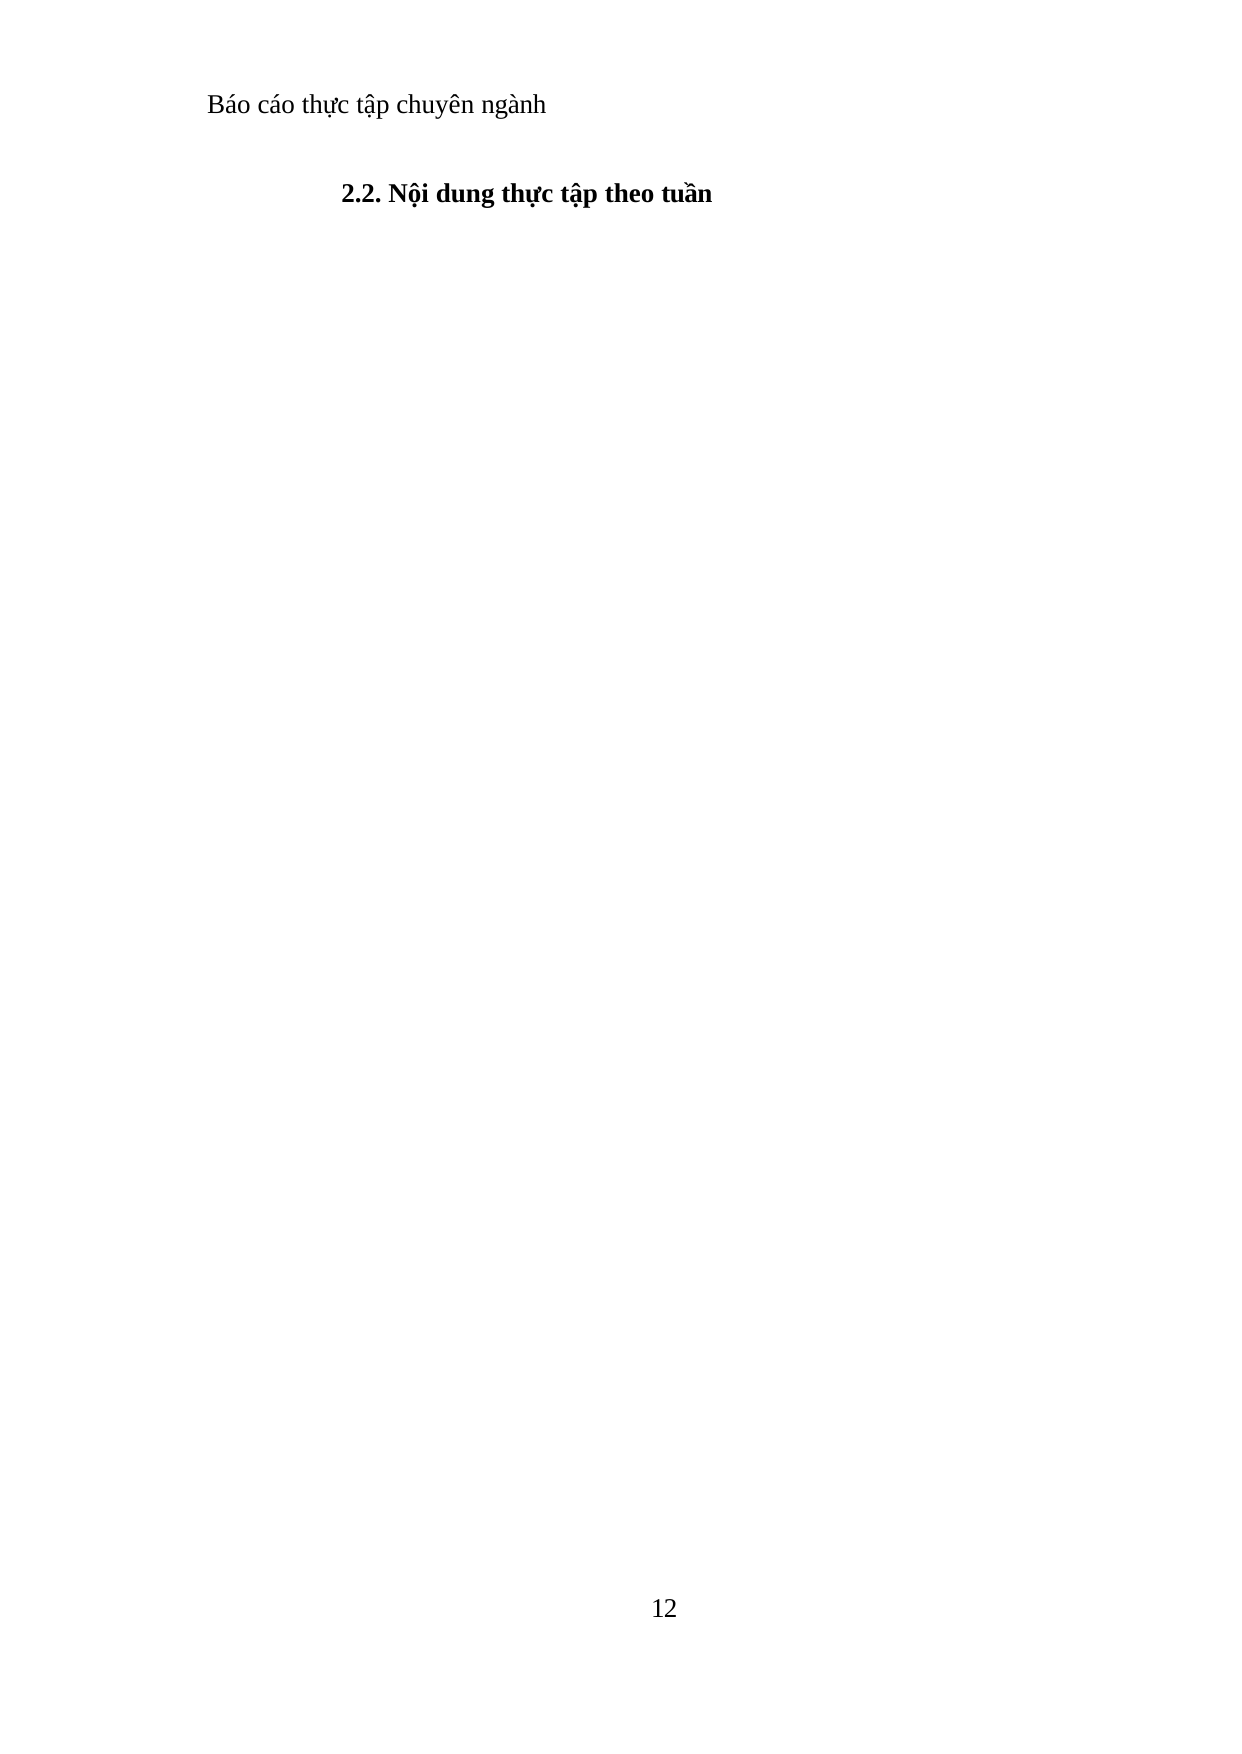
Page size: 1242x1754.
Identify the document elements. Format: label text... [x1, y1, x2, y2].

subtitle Nội dung thực tập theo tuần [341, 177, 1210, 208]
